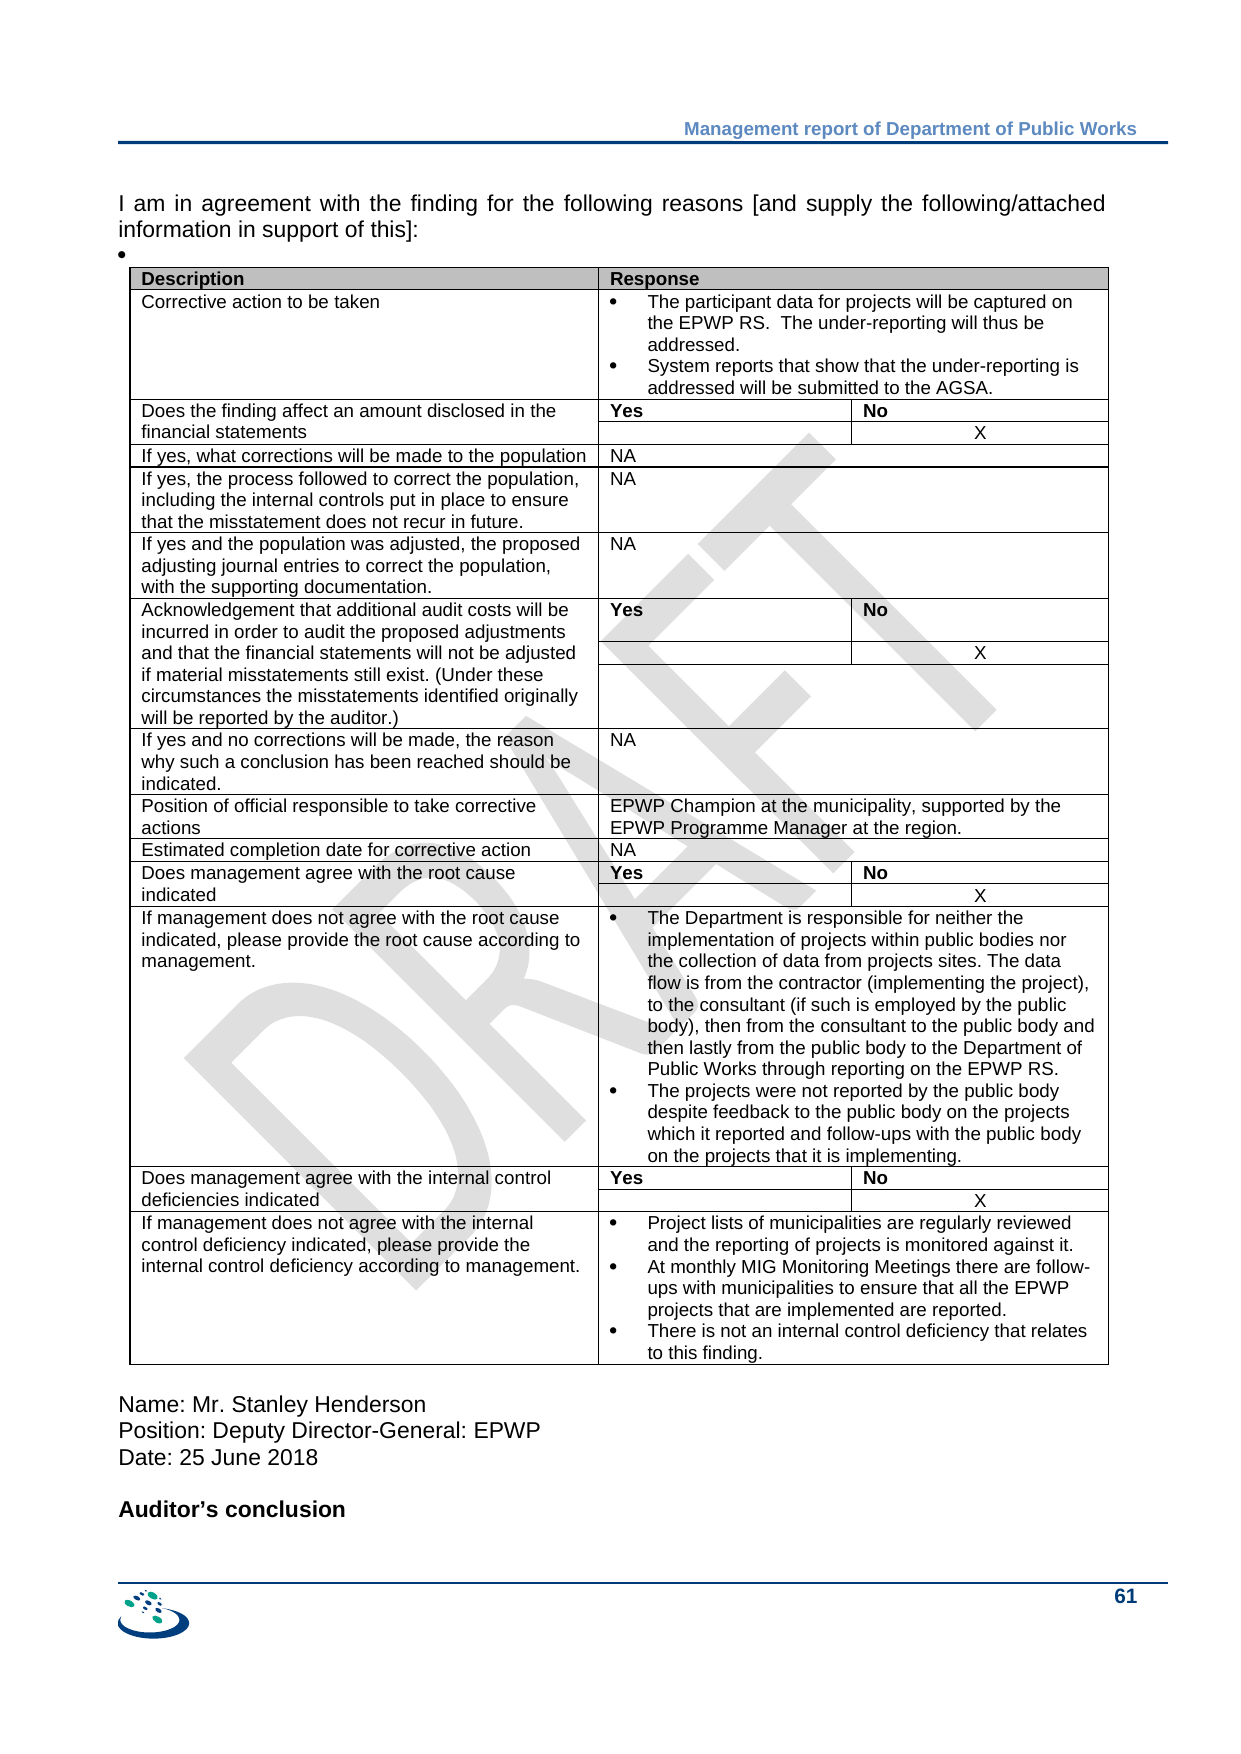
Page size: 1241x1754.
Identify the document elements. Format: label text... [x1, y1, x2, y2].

text Date: 25 June 2018 [118, 1443, 1107, 1470]
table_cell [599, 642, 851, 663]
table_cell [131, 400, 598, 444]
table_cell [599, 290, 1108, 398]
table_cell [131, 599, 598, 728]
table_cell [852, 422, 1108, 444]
text Position: Deputy Director-General: EPWP [118, 1417, 1107, 1443]
text Auditor’s conclusion [118, 1496, 1107, 1523]
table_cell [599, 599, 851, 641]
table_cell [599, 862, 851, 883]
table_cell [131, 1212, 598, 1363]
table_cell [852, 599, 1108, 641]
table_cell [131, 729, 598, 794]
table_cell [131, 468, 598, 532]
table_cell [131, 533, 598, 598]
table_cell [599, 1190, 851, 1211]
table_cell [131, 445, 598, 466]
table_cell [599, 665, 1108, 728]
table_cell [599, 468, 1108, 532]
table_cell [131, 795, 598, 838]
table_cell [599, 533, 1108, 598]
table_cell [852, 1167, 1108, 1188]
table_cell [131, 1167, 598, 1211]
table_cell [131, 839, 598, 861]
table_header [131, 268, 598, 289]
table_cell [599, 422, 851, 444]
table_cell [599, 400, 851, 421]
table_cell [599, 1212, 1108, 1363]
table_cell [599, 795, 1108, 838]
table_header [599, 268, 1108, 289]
text Name: Mr. Stanley Henderson [118, 1391, 1107, 1417]
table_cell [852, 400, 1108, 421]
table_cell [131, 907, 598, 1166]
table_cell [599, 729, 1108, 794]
list I am in agreement with the finding for the following reasons [and supply the following/attached information in support of this]: [118, 190, 1107, 243]
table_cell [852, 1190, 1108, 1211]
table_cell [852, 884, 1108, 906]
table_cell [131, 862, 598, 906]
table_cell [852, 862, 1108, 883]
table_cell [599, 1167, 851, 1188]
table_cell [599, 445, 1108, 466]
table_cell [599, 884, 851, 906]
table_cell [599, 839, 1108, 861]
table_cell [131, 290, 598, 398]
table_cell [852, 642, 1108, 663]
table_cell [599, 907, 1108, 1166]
